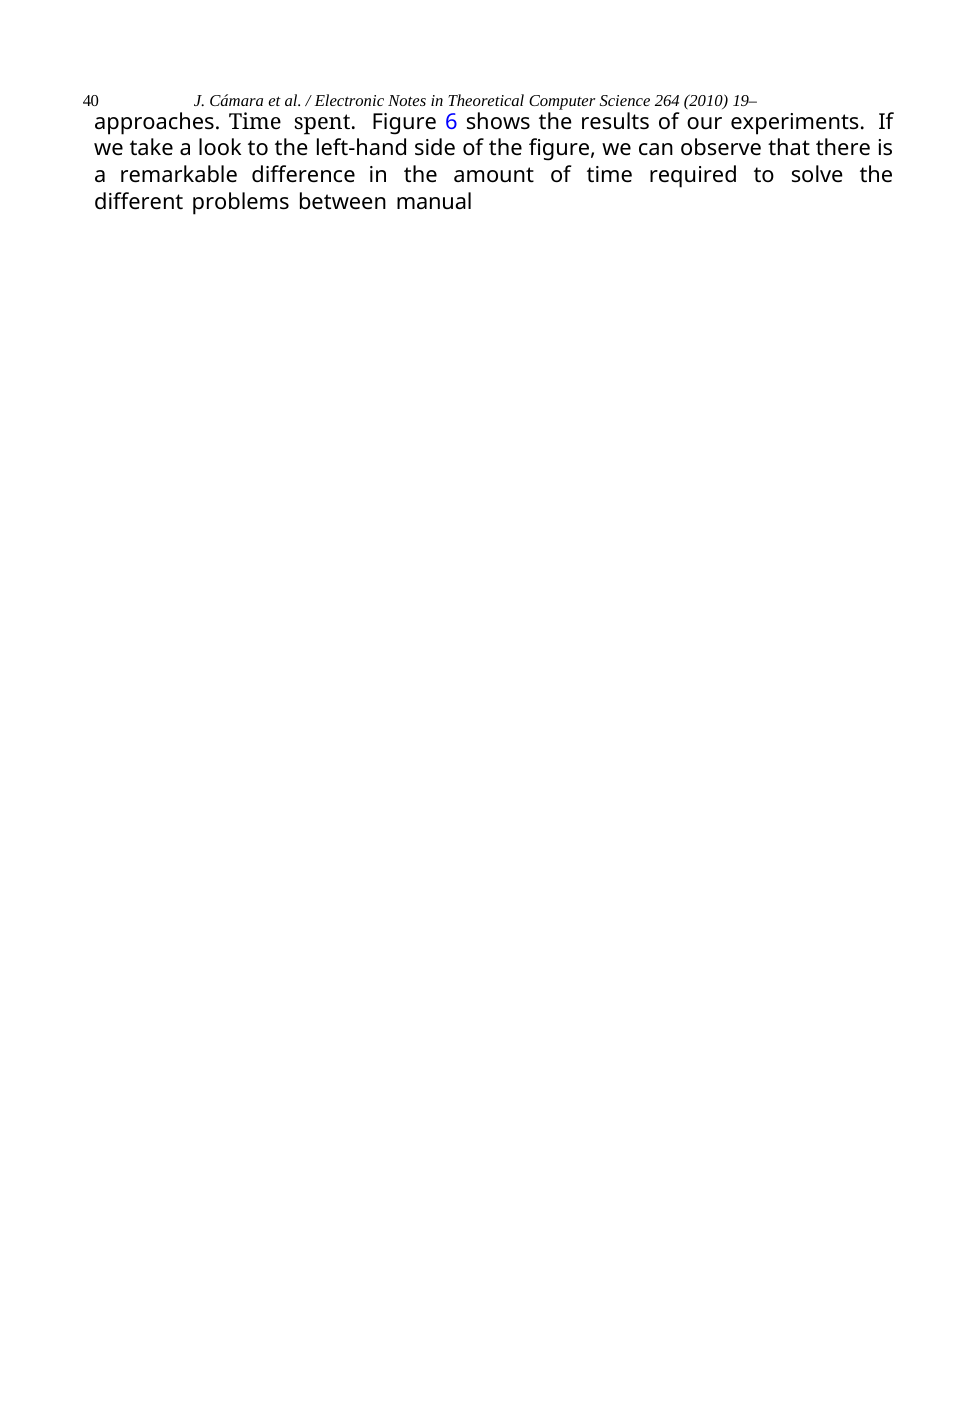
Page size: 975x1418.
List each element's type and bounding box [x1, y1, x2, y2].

text [94, 108, 893, 216]
